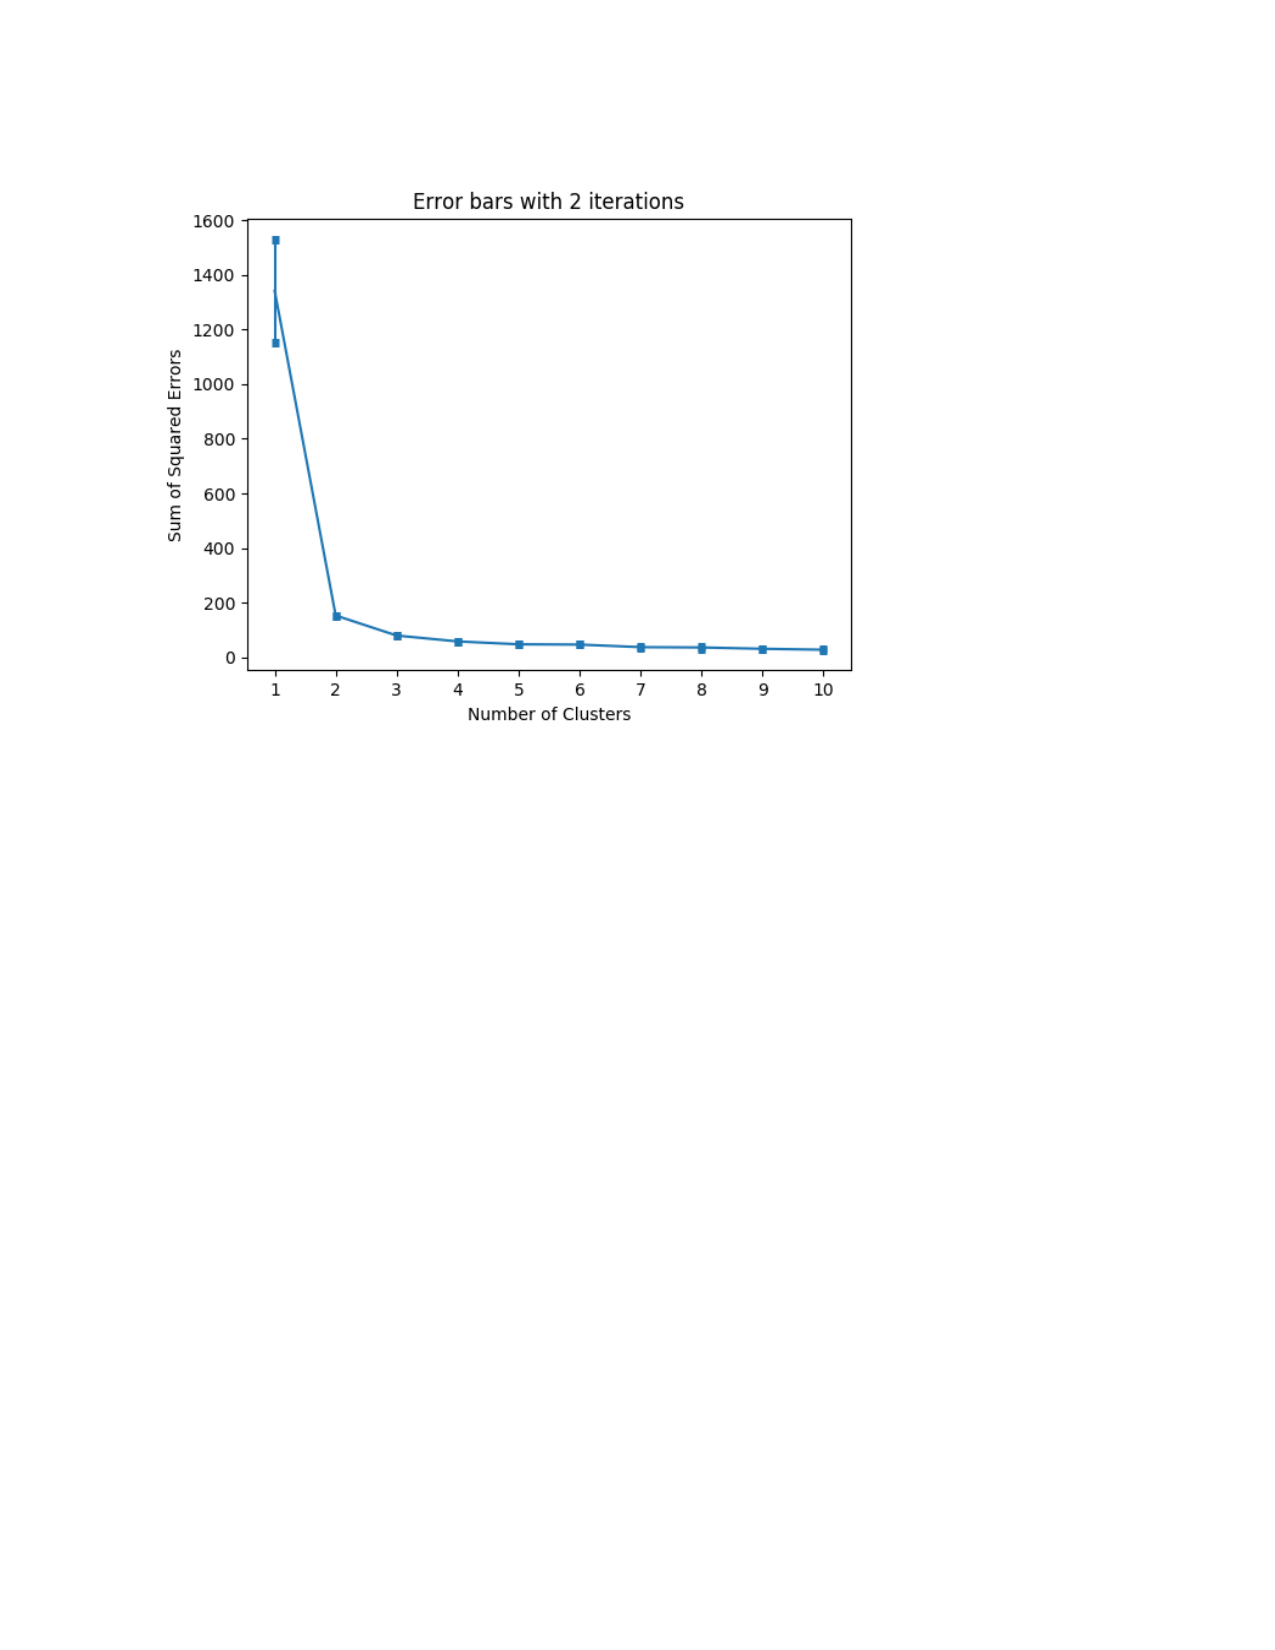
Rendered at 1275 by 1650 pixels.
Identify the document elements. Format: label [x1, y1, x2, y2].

picture [150, 150, 929, 735]
